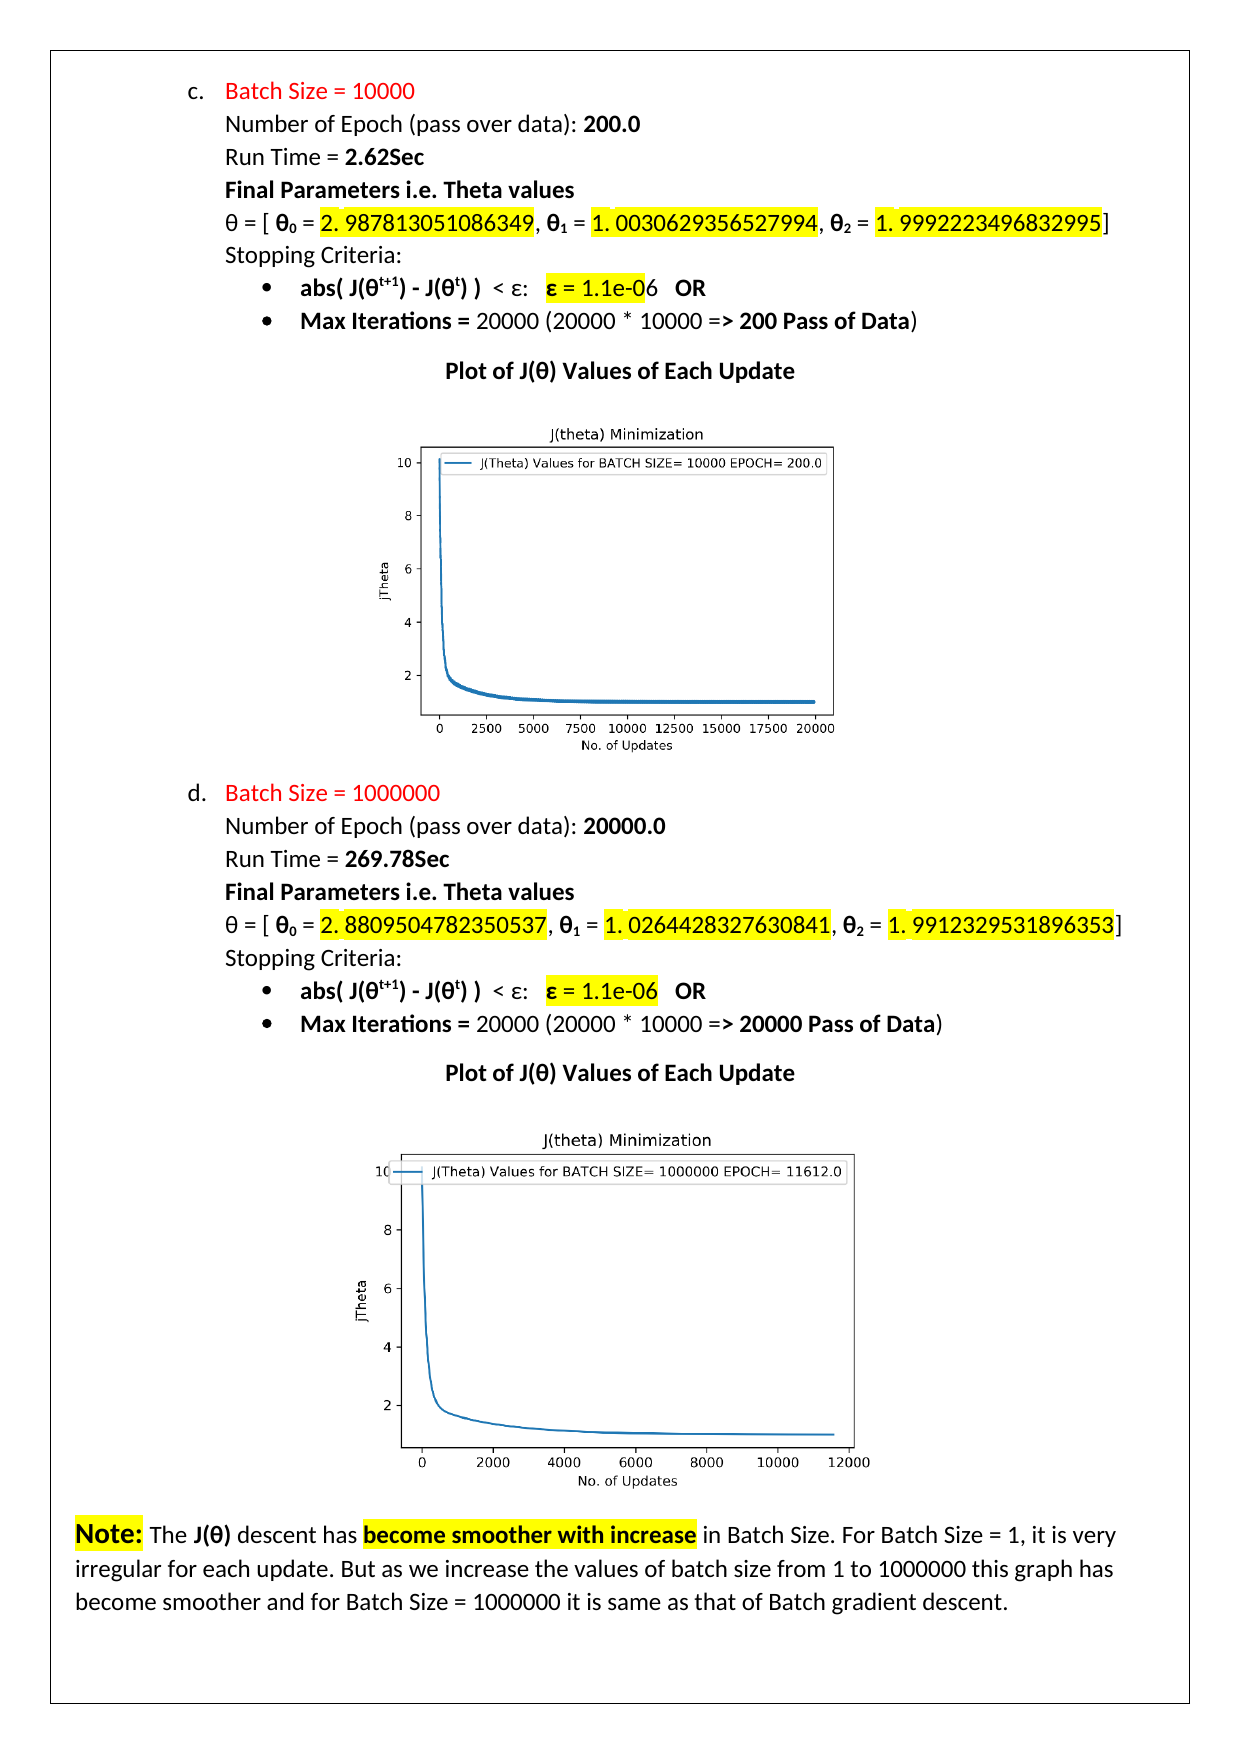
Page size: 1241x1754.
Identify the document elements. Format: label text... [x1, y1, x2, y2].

list Stopping Criteria: [225, 942, 1165, 973]
list Batch Size = 1000000 [187, 778, 1165, 808]
list Batch Size = 10000 [187, 75, 1165, 106]
list abs( J(θt+1) - J(θt) ) < ε: ε = 1.1e-06 OR [658, 975, 1165, 1006]
list Run Time = 269.78Sec [225, 843, 1165, 874]
text Plot of J(θ) Values of Each Update [75, 1058, 1165, 1088]
text Plot of J(θ) Values of Each Update [75, 355, 1165, 386]
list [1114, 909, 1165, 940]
list Stopping Criteria: [225, 239, 1165, 270]
list Final Parameters i.e. Theta values [225, 174, 1165, 204]
text Note: The J(θ) descent has become smoother with increase in Batch Size. For Batch Size = 1, it is very irregular for each update. But as we increase the values of batch size from 1 to 1000000 this graph has become smoother and for Batch Size = 1000000 it is same as that of Batch gradient descent. [75, 1515, 1165, 1616]
list Final Parameters i.e. Theta values [225, 876, 1165, 907]
list Number of Epoch (pass over data): 20000.0 [225, 811, 1165, 841]
list Max Iterations = 20000 (20000 * 10000 => 200 Pass of Data) [262, 305, 1165, 336]
picture [354, 404, 886, 759]
list Max Iterations = 20000 (20000 * 10000 => 20000 Pass of Data) [262, 1008, 1165, 1038]
list Run Time = 2.62Sec [225, 141, 1165, 171]
list abs( J(θt+1) - J(θt) ) < ε: ε = 1.1e-06 OR [262, 975, 546, 1006]
picture [328, 1107, 912, 1496]
list Number of Epoch (pass over data): 200.0 [225, 108, 1165, 138]
list abs( J(θt+1) - J(θt) ) < ε: ε = 1.1e-06 OR [262, 272, 1165, 303]
